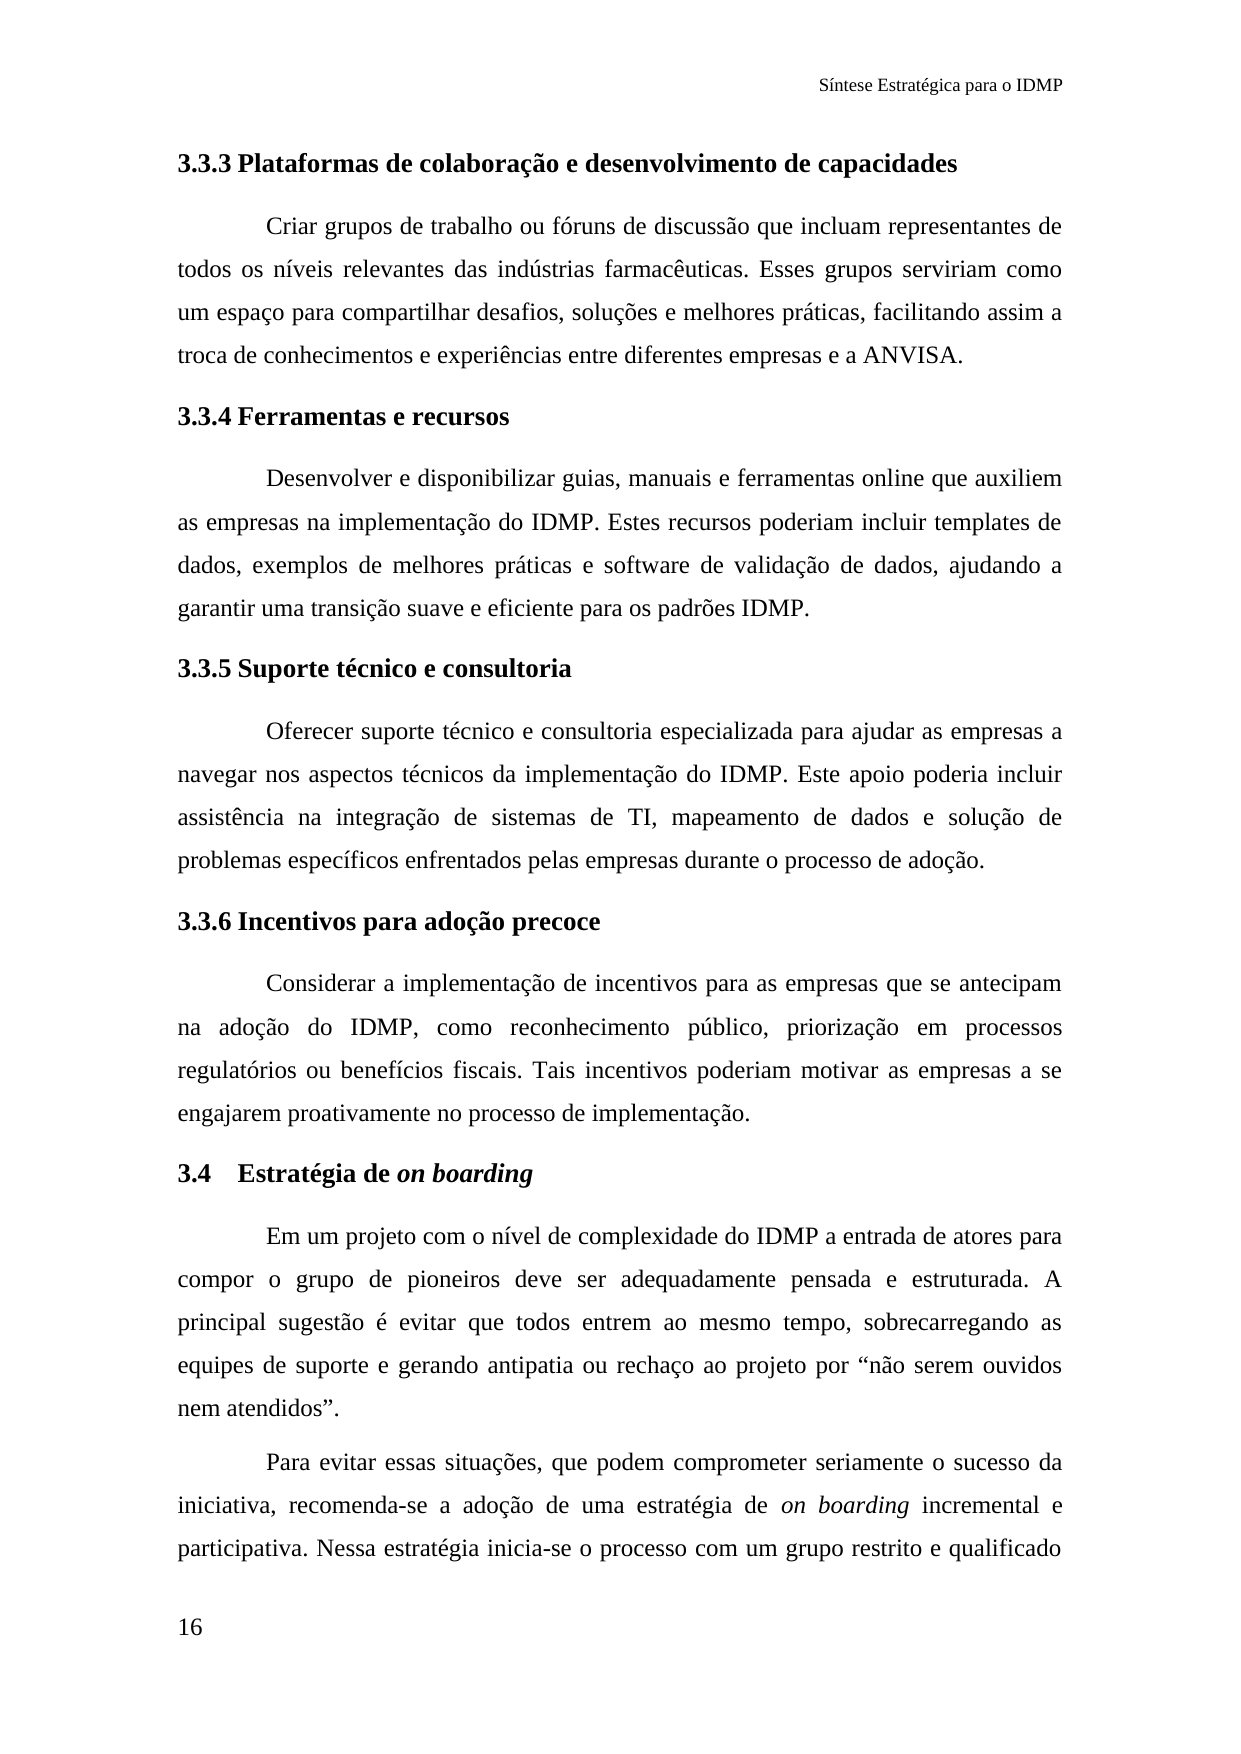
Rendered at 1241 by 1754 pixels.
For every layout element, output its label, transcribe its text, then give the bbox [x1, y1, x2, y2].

text Considerar a implementação de incentivos para as empresas que se antecipam na adoção do IDMP, como reconhecimento público, priorização em processos regulatórios ou benefícios fiscais. Tais incentivos poderiam motivar as empresas a se engajarem proativamente no processo de implementação. [177, 968, 1063, 1127]
text Criar grupos de trabalho ou fóruns de discussão que incluam representantes de todos os níveis relevantes das indústrias farmacêuticas. Esses grupos serviriam como um espaço para compartilhar desafios, soluções e melhores práticas, facilitando assim a troca de conhecimentos e experiências entre diferentes empresas e a ANVISA. [177, 211, 1063, 369]
text Em um projeto com o nível de complexidade do IDMP a entrada de atores para compor o grupo de pioneiros deve ser adequadamente pensada e estruturada. A principal sugestão é evitar que todos entrem ao mesmo tempo, sobrecarregando as equipes de suporte e gerando antipatia ou rechaço ao projeto por “não serem ouvidos nem atendidos”. [177, 1221, 1063, 1422]
subtitle Suporte técnico e consultoria [177, 653, 1063, 684]
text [177, 1447, 1063, 1562]
subtitle Estratégia de on boarding [177, 1158, 1063, 1189]
text Desenvolver e disponibilizar guias, manuais e ferramentas online que auxiliem as empresas na implementação do IDMP. Estes recursos poderiam incluir templates de dados, exemplos de melhores práticas e software de validação de dados, ajudando a garantir uma transição suave e eficiente para os padrões IDMP. [177, 463, 1063, 622]
subtitle Ferramentas e recursos [177, 400, 1063, 431]
subtitle Plataformas de colaboração e desenvolvimento de capacidades [177, 148, 1063, 179]
subtitle Incentivos para adoção precoce [177, 905, 1063, 936]
text Oferecer suporte técnico e consultoria especializada para ajudar as empresas a navegar nos aspectos técnicos da implementação do IDMP. Este apoio poderia incluir assistência na integração de sistemas de TI, mapeamento de dados e solução de problemas específicos enfrentados pelas empresas durante o processo de adoção. [177, 716, 1063, 874]
